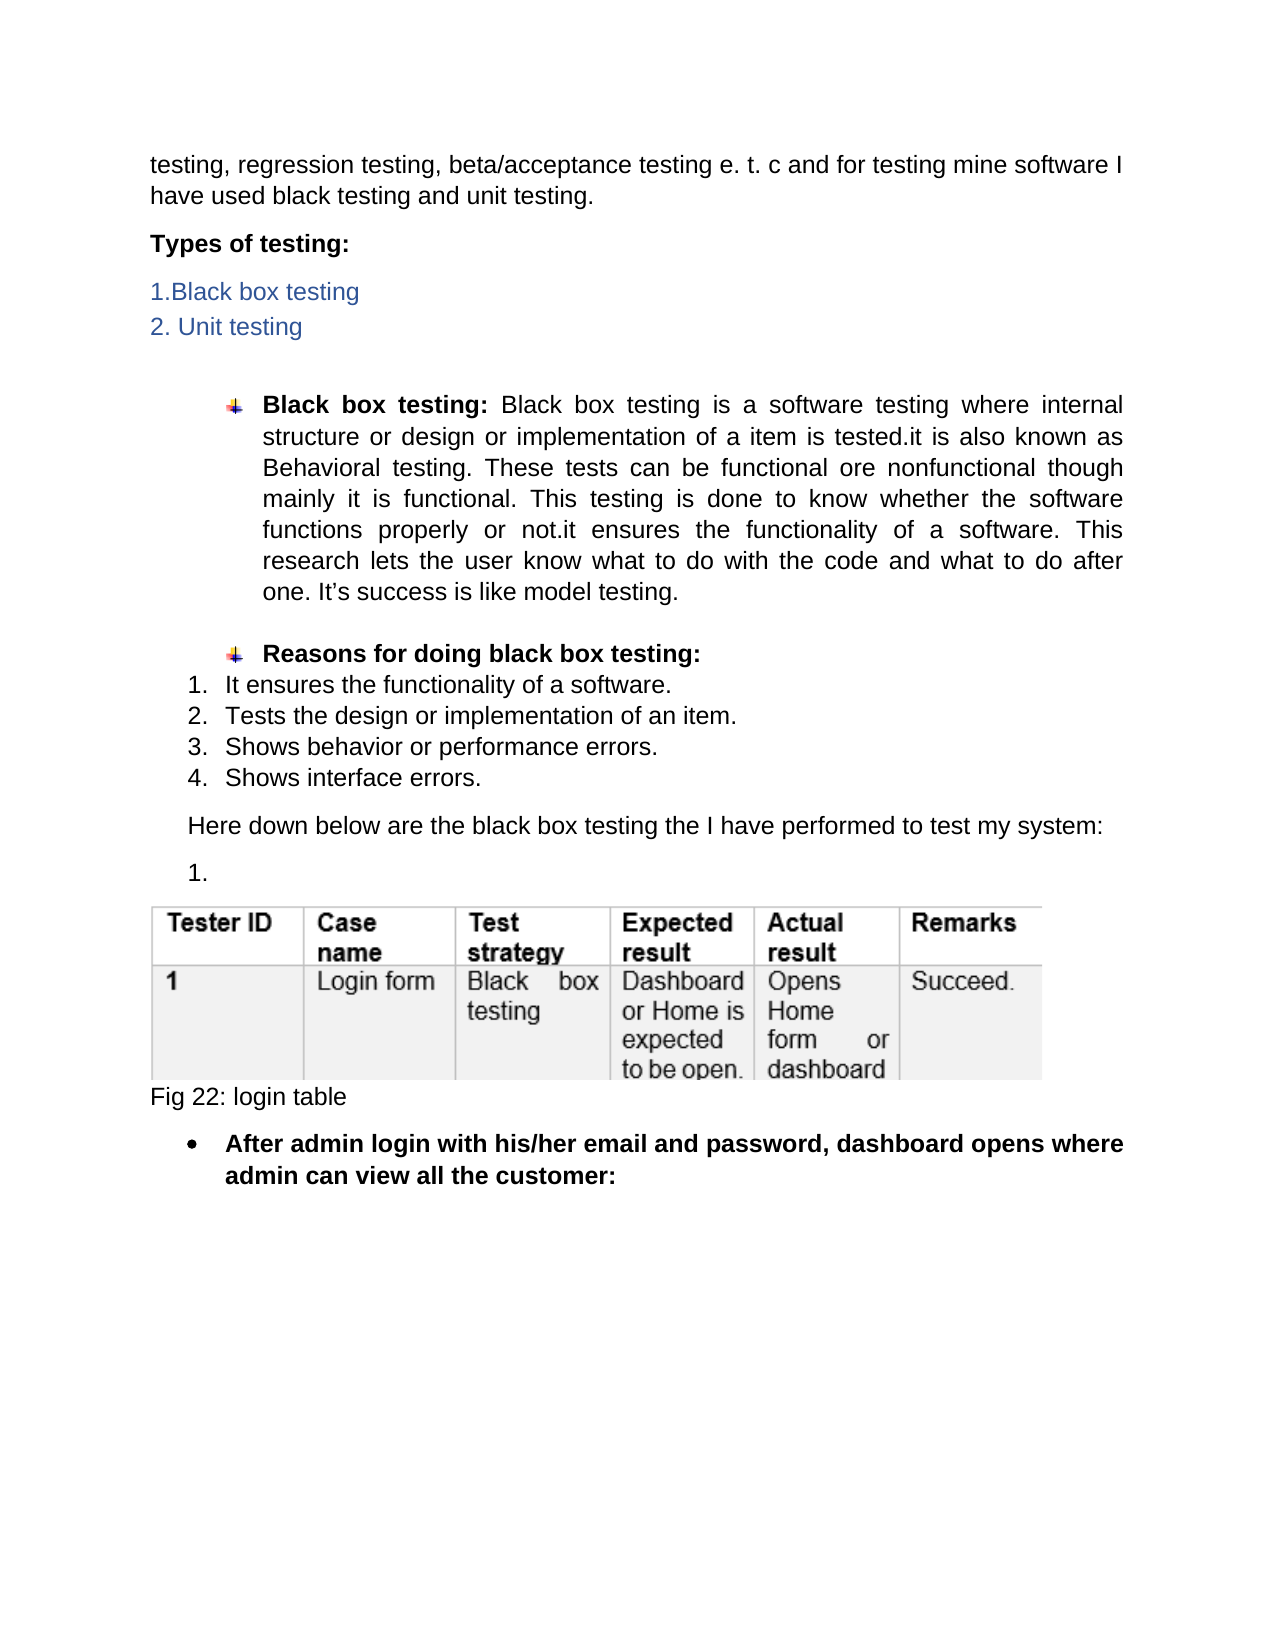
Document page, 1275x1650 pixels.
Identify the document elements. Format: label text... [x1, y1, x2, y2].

text Here down below are the black box testing the I have performed to test my system: [187, 811, 1125, 839]
list Shows behavior or performance errors. [187, 732, 1125, 761]
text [150, 150, 1125, 210]
text 1. [187, 858, 1125, 887]
list Black box testing: Black box testing is a software testing where internal structure or design or implementation of a item is tested.it is also known as Behavioral testing. These tests can be functional ore nonfunctional though mainly it is functional. This testing is done to know whether the software functions properly or not.it ensures the functionality of a software. This research lets the user know what to do with the code and what to do after one. It’s success is like model testing. [225, 390, 1125, 605]
subtitle 2. Unit testing [150, 312, 1125, 340]
list Tests the design or implementation of an item. [187, 701, 1125, 729]
subtitle 1.Black box testing [150, 276, 1125, 305]
text Types of testing: [150, 229, 1125, 257]
list Shows interface errors. [187, 763, 1125, 792]
list It ensures the functionality of a software. [187, 670, 1125, 698]
picture [226, 397, 243, 414]
picture [150, 906, 1043, 1080]
list After admin login with his/her email and password, dashboard opens where admin can view all the customer: [187, 1129, 1125, 1189]
picture [226, 645, 243, 663]
list Reasons for doing black box testing: [225, 639, 1125, 667]
